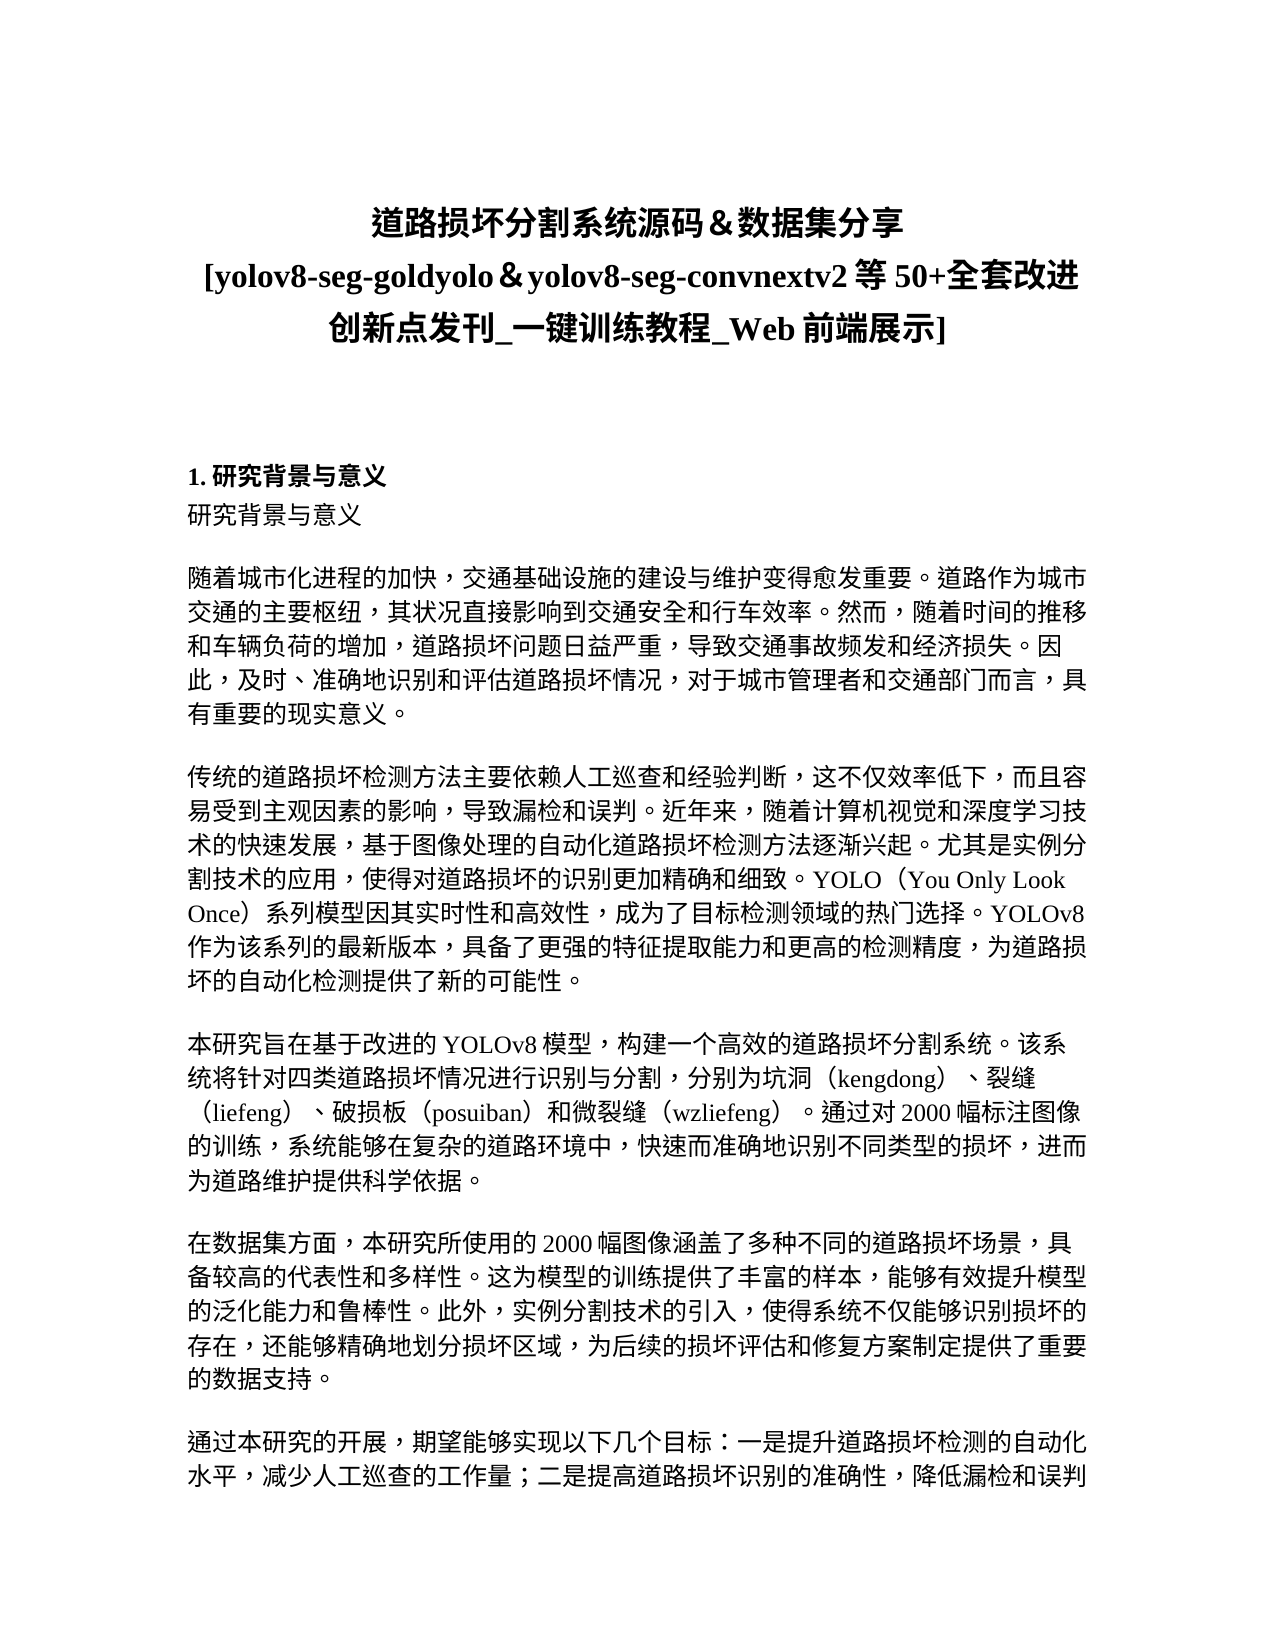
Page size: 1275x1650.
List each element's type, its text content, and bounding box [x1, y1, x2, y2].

subtitle 道路损坏分割系统源码＆数据集分享 [yolov8-seg-goldyolo＆yolov8-seg-convnextv2等50+全套改进创新点发刊_一键训练教程_Web前端展示] [187, 200, 1087, 350]
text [187, 498, 1087, 1493]
subtitle 1. 研究背景与意义 [187, 459, 1087, 493]
